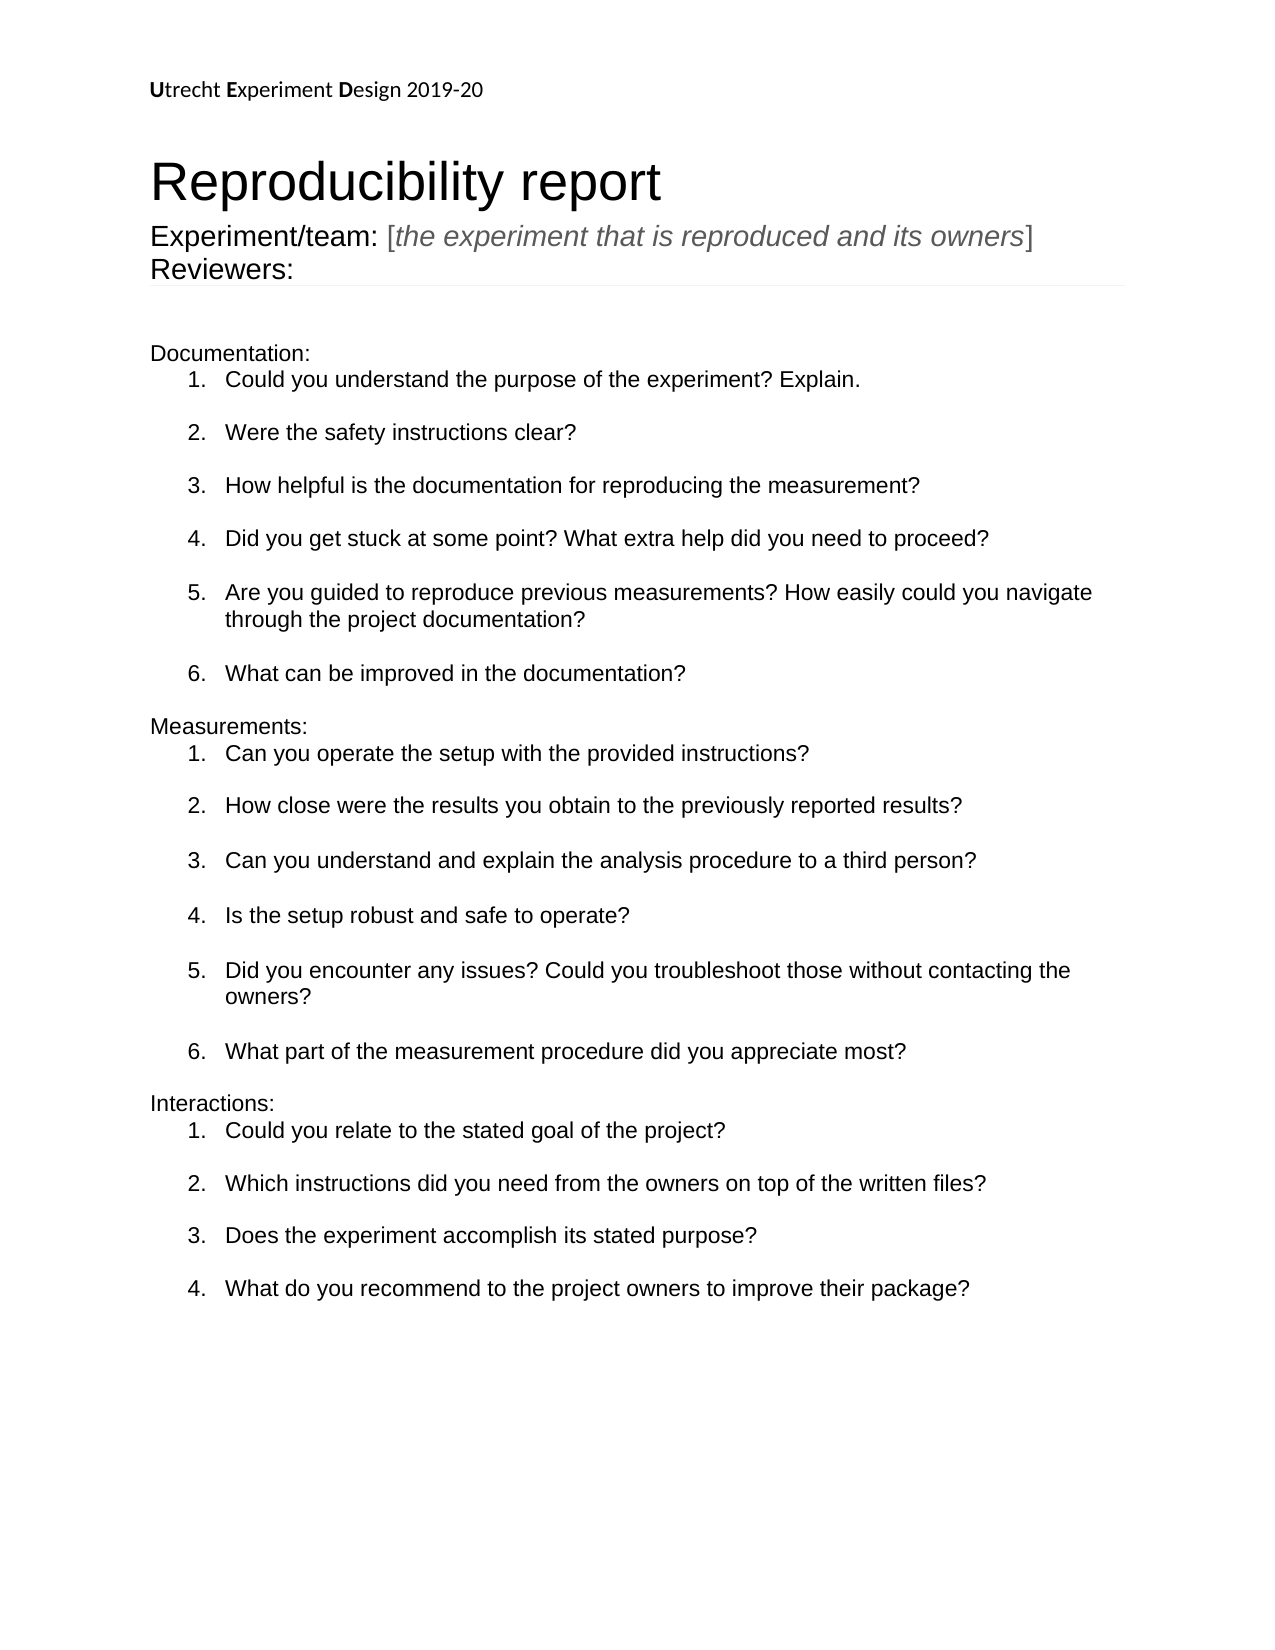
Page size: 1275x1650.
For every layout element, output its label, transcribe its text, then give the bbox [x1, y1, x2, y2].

list Are you guided to reproduce previous measurements? How easily could you navigate through the project documentation? [187, 579, 1125, 632]
list Were the safety instructions clear? [187, 419, 1125, 445]
list What part of the measurement procedure did you appreciate most? [187, 1038, 1125, 1064]
list What can be improved in the documentation? [187, 660, 1125, 687]
list Could you understand the purpose of the experiment? Explain. [187, 366, 1125, 393]
text Reproducibility report [150, 150, 1125, 212]
list What do you recommend to the project owners to improve their package? [187, 1275, 1125, 1301]
list How close were the results you obtain to the previously reported results? [187, 792, 1125, 818]
list Could you relate to the stated goal of the project? [187, 1117, 1125, 1143]
text Documentation: [150, 340, 1125, 366]
text Interactions: [150, 1090, 1125, 1117]
list Which instructions did you need from the owners on top of the written files? [187, 1169, 1125, 1196]
list Can you understand and explain the analysis procedure to a third person? [187, 847, 1125, 873]
list Did you encounter any issues? Could you troubleshoot those without contacting the owners? [187, 957, 1125, 1009]
list Can you operate the setup with the provided instructions? [187, 739, 1125, 766]
text Reviewers: [150, 252, 1125, 285]
text Measurements: [150, 713, 1125, 739]
list Is the setup robust and safe to operate? [187, 902, 1125, 928]
list How helpful is the documentation for reproducing the measurement? [187, 472, 1125, 498]
list Did you get stuck at some point? What extra help did you need to proceed? [187, 524, 1125, 551]
text Experiment/team: [the experiment that is reproduced and its owners] [150, 218, 1125, 252]
list Does the experiment accomplish its stated purpose? [187, 1222, 1125, 1248]
